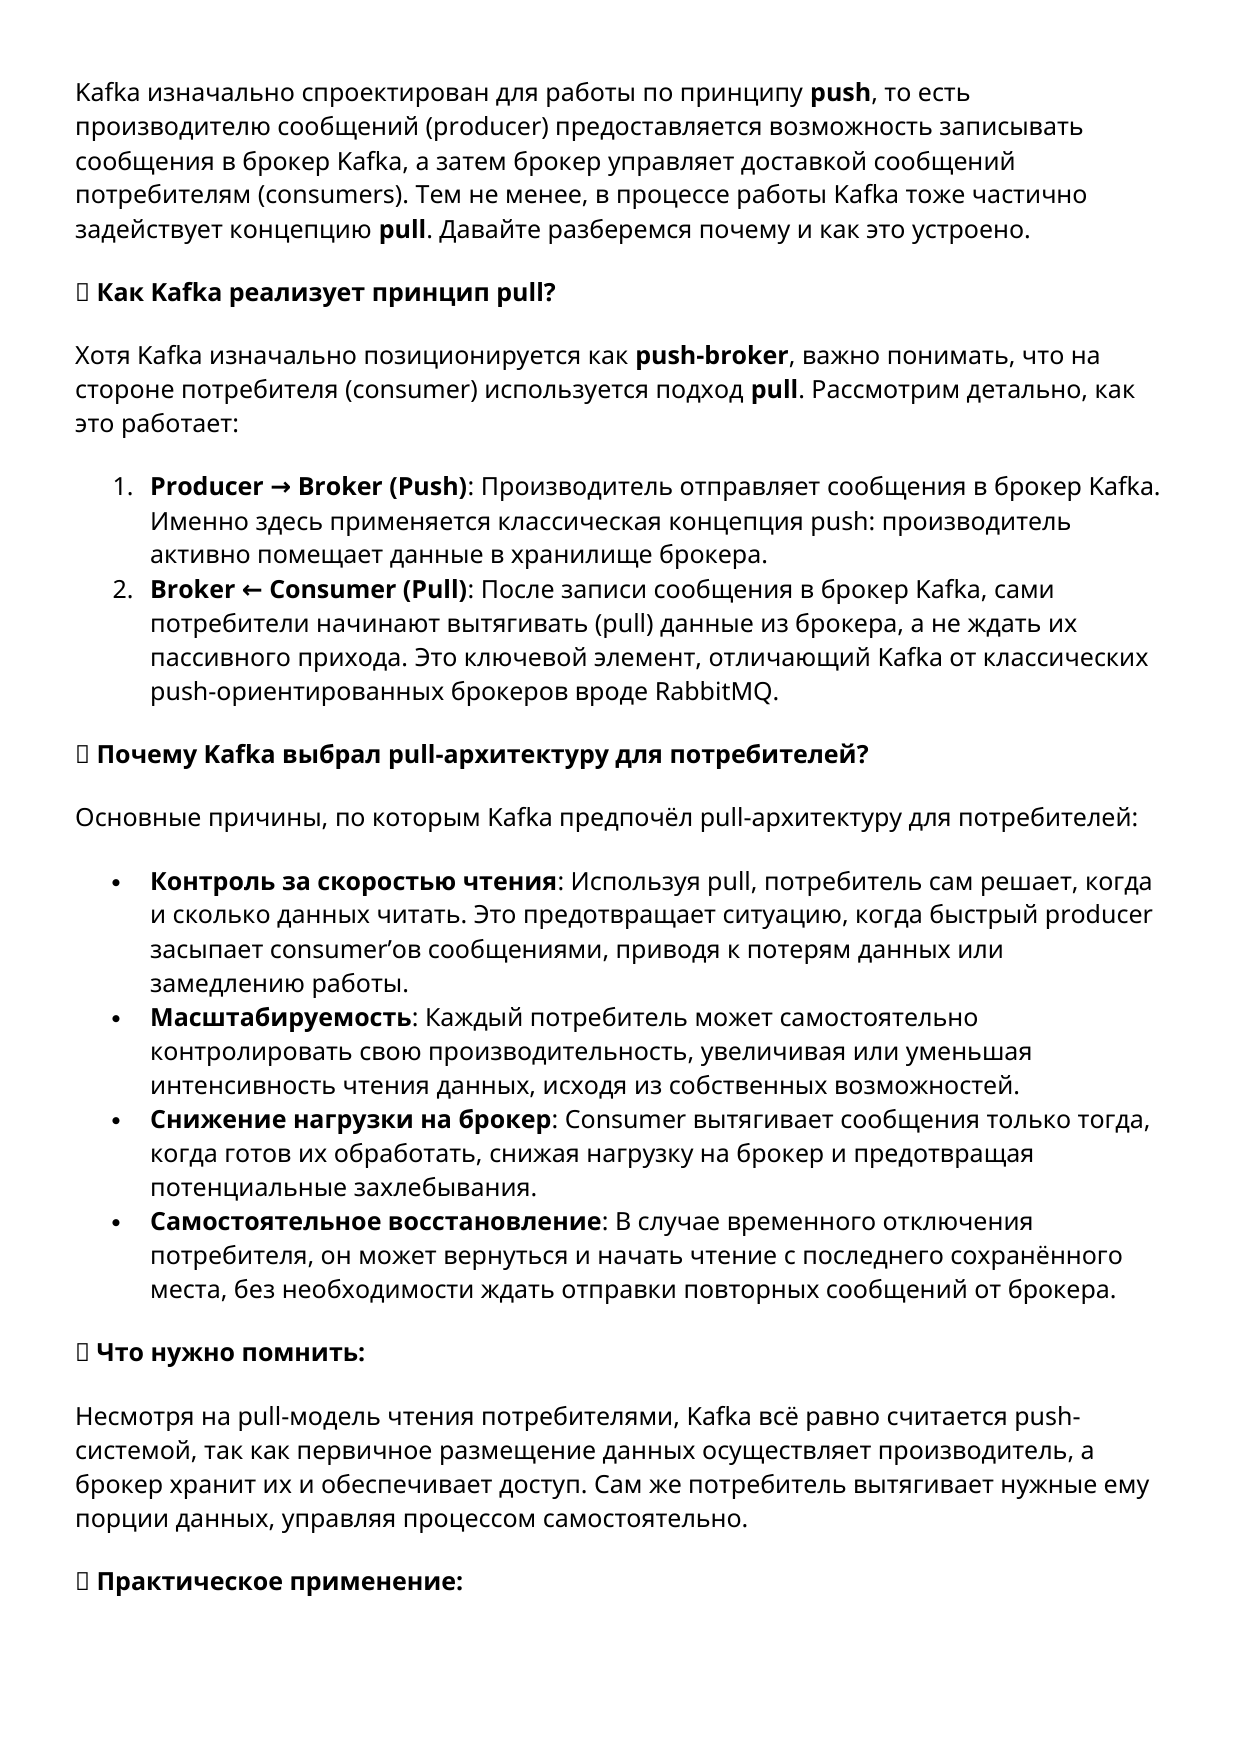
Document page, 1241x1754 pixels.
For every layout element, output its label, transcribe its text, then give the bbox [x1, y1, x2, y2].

list Снижение нагрузки на брокер: Consumer вытягивает сообщения только тогда, когда готов их обработать, снижая нагрузку на брокер и предотвращая потенциальные захлебывания. [112, 1102, 1165, 1204]
list Масштабируемость: Каждый потребитель может самостоятельно контролировать свою производительность, увеличивая или уменьшая интенсивность чтения данных, исходя из собственных возможностей. [112, 999, 1165, 1102]
text Хотя Kafka изначально позиционируется как push-broker, важно понимать, что на стороне потребителя (consumer) используется подход pull. Рассмотрим детально, как это работает: [75, 338, 1165, 440]
list Контроль за скоростью чтения: Используя pull, потребитель сам решает, когда и сколько данных читать. Это предотвращает ситуацию, когда быстрый producer засыпает consumer’ов сообщениями, приводя к потерям данных или замедлению работы. [112, 863, 1165, 999]
text 🚀 Практическое применение: [75, 1564, 1165, 1598]
list Producer → Broker (Push): Производитель отправляет сообщения в брокер Kafka. Именно здесь применяется классическая концепция push: производитель активно помещает данные в хранилище брокера. [112, 469, 1165, 571]
list Broker ← Consumer (Pull): После записи сообщения в брокер Kafka, сами потребители начинают вытягивать (pull) данные из брокера, а не ждать их пассивного прихода. Это ключевой элемент, отличающий Kafka от классических push-ориентированных брокеров вроде RabbitMQ. [112, 571, 1165, 707]
text Kafka изначально спроектирован для работы по принципу push, то есть производителю сообщений (producer) предоставляется возможность записывать сообщения в брокер Kafka, а затем брокер управляет доставкой сообщений потребителям (consumers). Тем не менее, в процессе работы Kafka тоже частично задействует концепцию pull. Давайте разберемся почему и как это устроено. [75, 75, 1165, 245]
list Самостоятельное восстановление: В случае временного отключения потребителя, он может вернуться и начать чтение с последнего сохранённого места, без необходимости ждать отправки повторных сообщений от брокера. [112, 1204, 1165, 1306]
text Основные причины, по которым Kafka предпочёл pull-архитектуру для потребителей: [75, 800, 1165, 834]
text Несмотря на pull-модель чтения потребителями, Kafka всё равно считается push-системой, так как первичное размещение данных осуществляет производитель, а брокер хранит их и обеспечивает доступ. Сам же потребитель вытягивает нужные ему порции данных, управляя процессом самостоятельно. [75, 1398, 1165, 1534]
text 🔷 Как Kafka реализует принцип pull? [75, 274, 1165, 308]
text 💡 Почему Kafka выбрал pull-архитектуру для потребителей? [75, 737, 1165, 771]
text 🦸 Что нужно помнить: [75, 1335, 1165, 1369]
